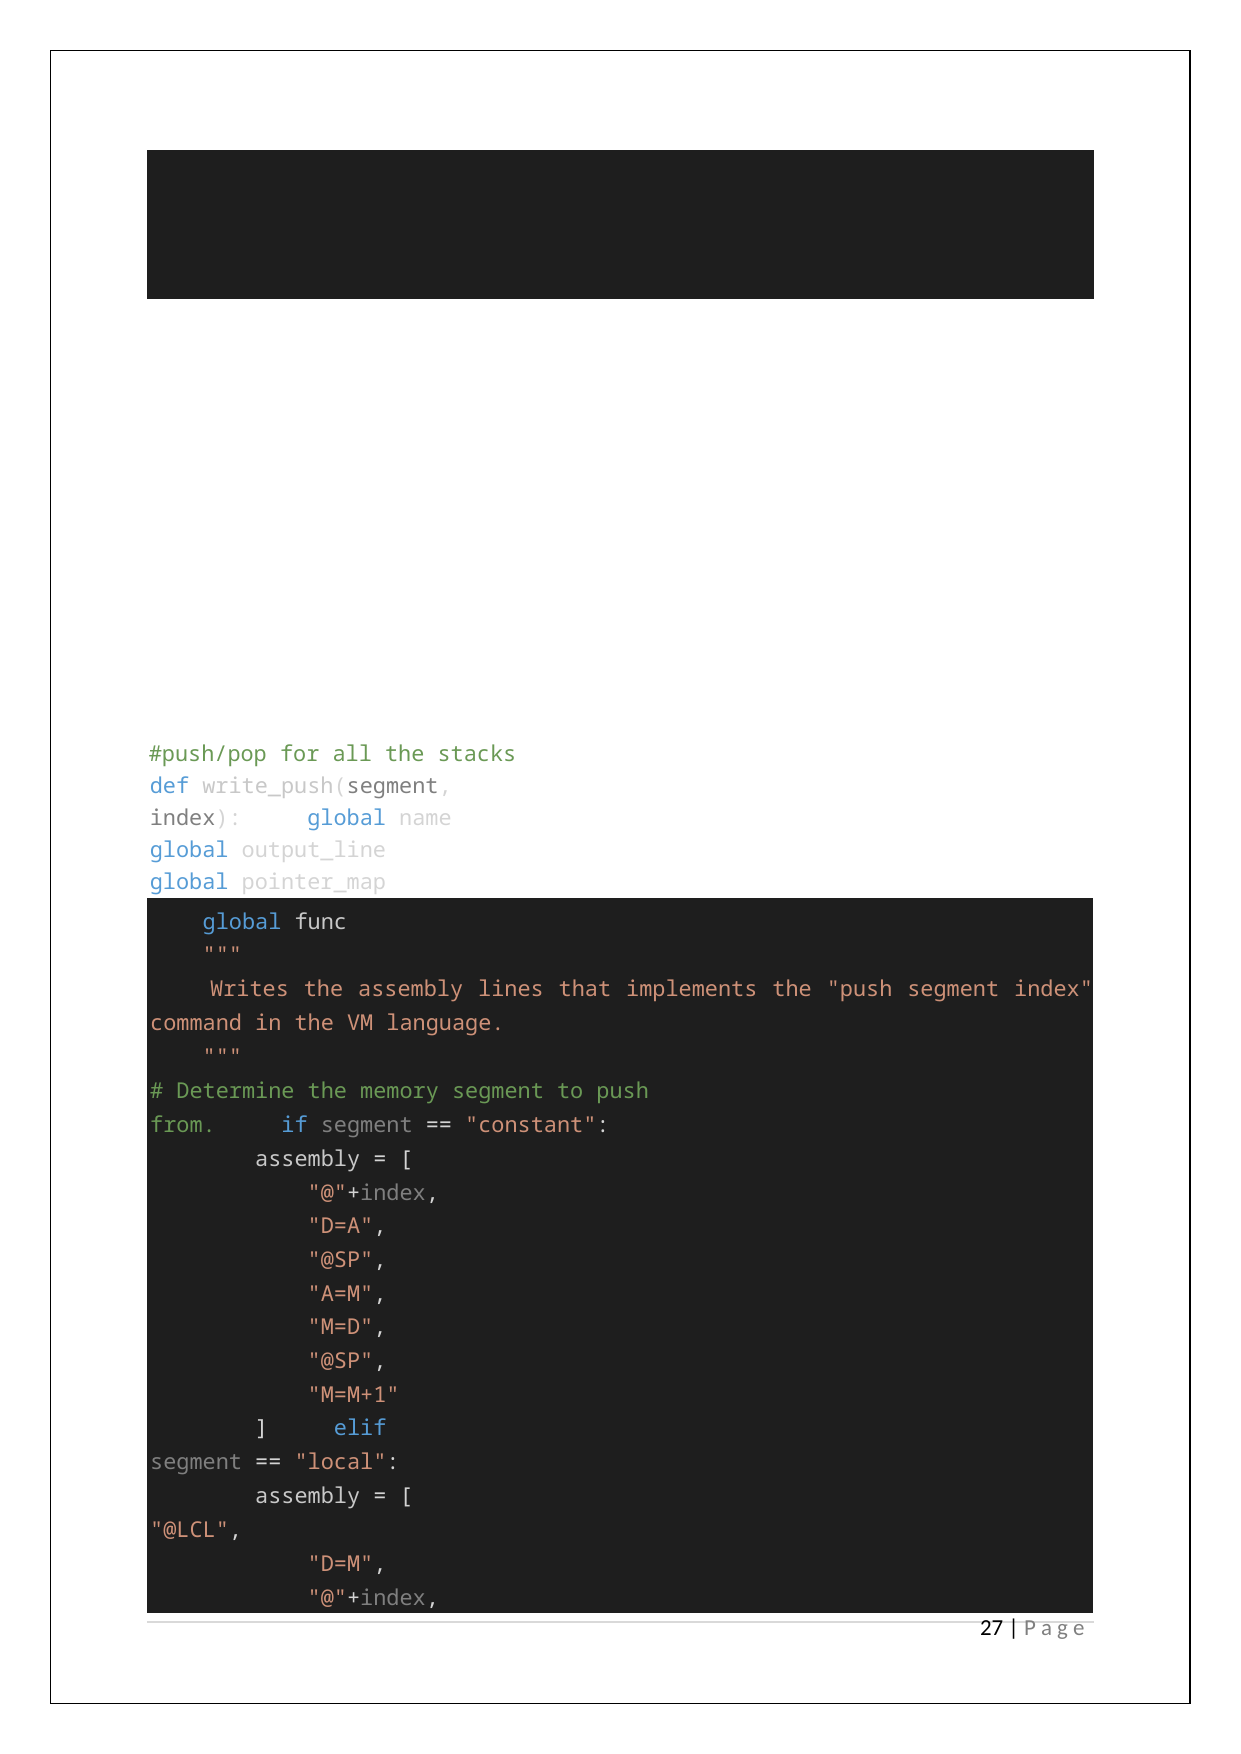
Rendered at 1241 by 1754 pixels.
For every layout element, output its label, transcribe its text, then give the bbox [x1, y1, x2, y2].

text #push/pop for all the stacks def write_push(segment, index): global name global output_line global pointer_map [148, 738, 523, 896]
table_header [147, 898, 1093, 1613]
